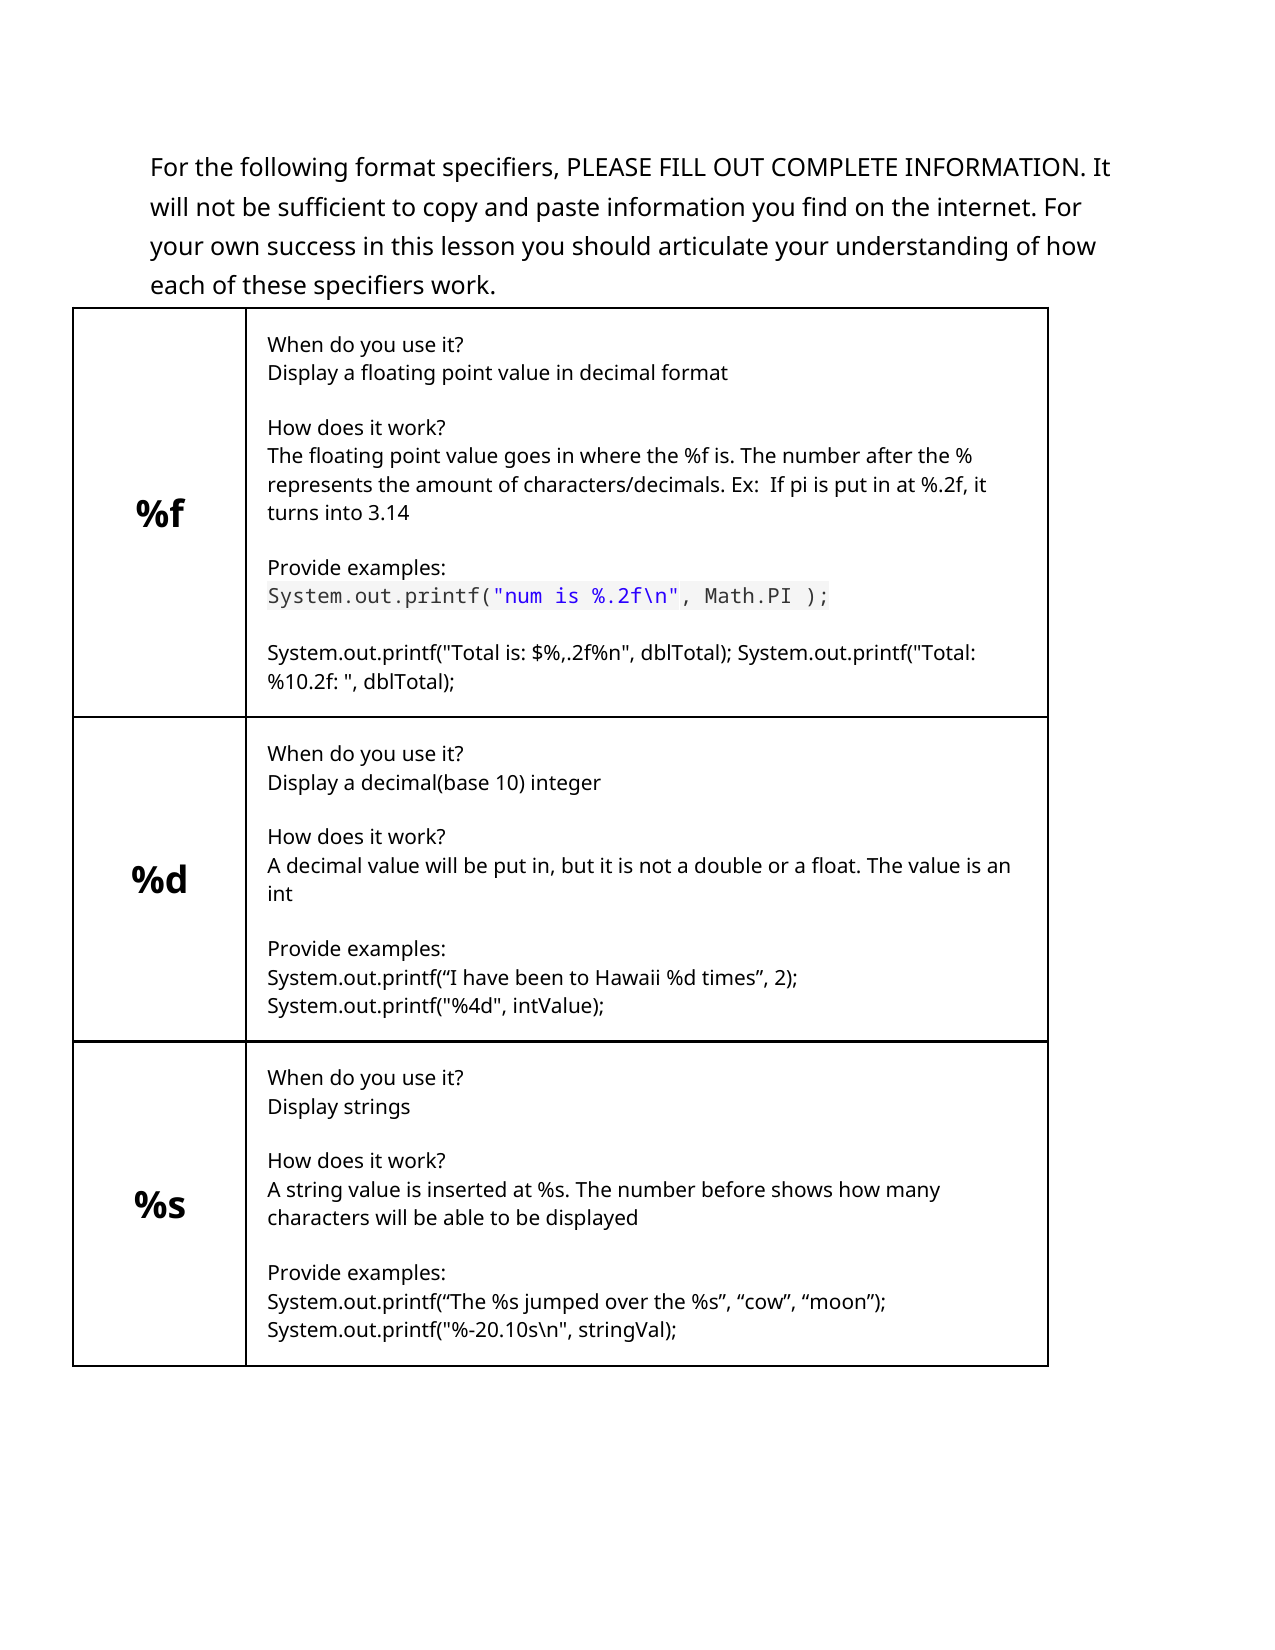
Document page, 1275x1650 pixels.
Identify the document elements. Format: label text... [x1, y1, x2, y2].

text For the following format specifiers, PLEASE FILL OUT COMPLETE INFORMATION. It will not be sufficient to copy and paste information you find on the internet. For your own success in this lesson you should articulate your understanding of how each of these specifiers work. [150, 150, 1125, 302]
table_cell When do you use it? Display strings How does it work? A string value is inserted at %s. The number before shows how many characters will be able to be displayed Provide examples: System.out.printf(“The %s jumped over the %s”, “cow”, “moon”); System.out.printf("%-20.10s\n", stringVal); [247, 1043, 1047, 1364]
table_cell %s [74, 1043, 245, 1364]
table_cell When do you use it? Display a decimal(base 10) integer How does it work? A decimal value will be put in, but it is not a double or a float. The value is an int Provide examples: System.out.printf(“I have been to Hawaii %d times”, 2); System.out.printf("%4d", intValue); [247, 718, 1047, 1040]
table_header %f [74, 309, 245, 716]
table_cell %d [74, 718, 245, 1040]
table_header When do you use it? Display a floating point value in decimal format How does it work? The floating point value goes in where the %f is. The number after the % represents the amount of characters/decimals. Ex: If pi is put in at %.2f, it turns into 3.14 Provide examples: System.out.printf("num is %.2f\n", Math.PI ); System.out.printf("Total is: $%,.2f%n", dblTotal); System.out.printf("Total: %10.2f: ", dblTotal); [247, 309, 1047, 716]
